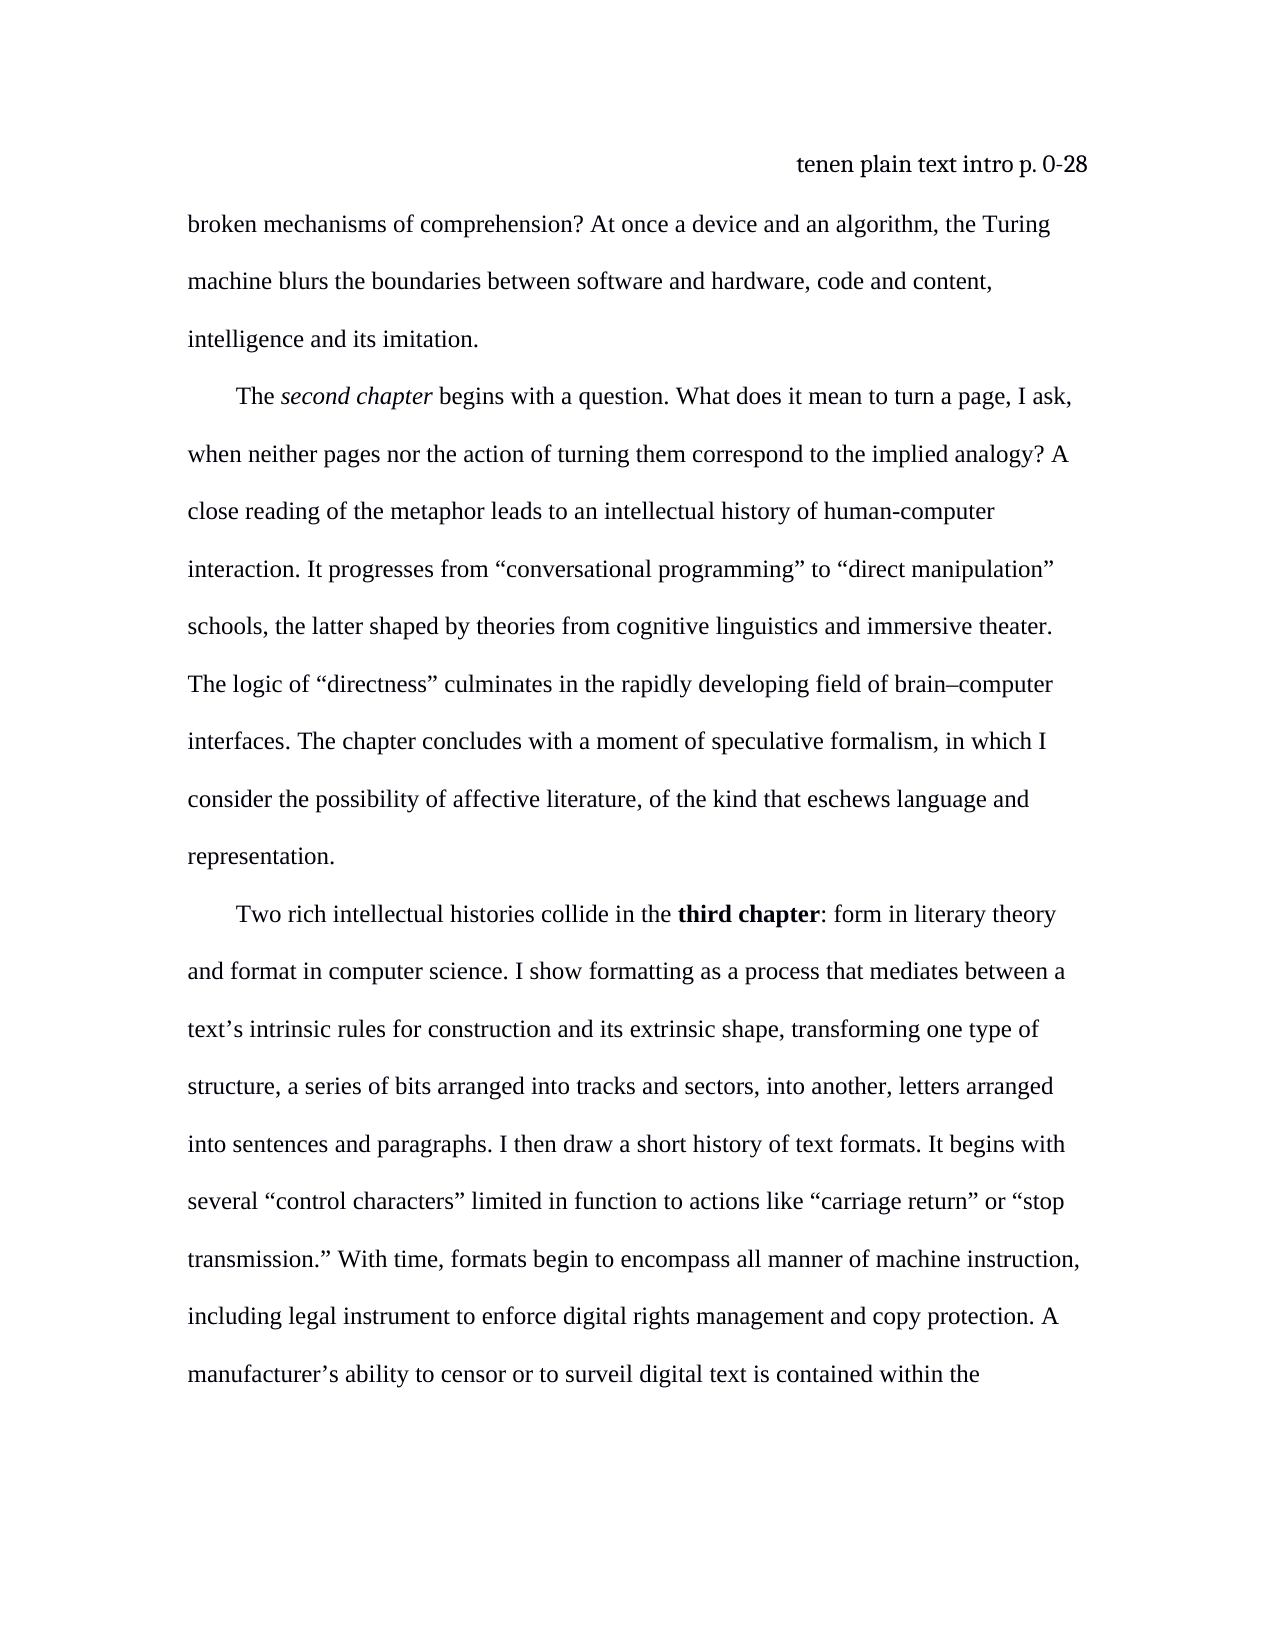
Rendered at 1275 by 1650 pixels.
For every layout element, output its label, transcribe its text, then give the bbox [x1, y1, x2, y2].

text The second chapter begins with a question. What does it mean to turn a page, I ask, when neither pages nor the action of turning them correspond to the implied analogy? A close reading of the metaphor leads to an intellectual history of human-computer interaction. It progresses from “conversational programming” to “direct manipulation” schools, the latter shaped by theories from cognitive linguistics and immersive theater. The logic of “directness” culminates in the rapidly developing field of brain–computer interfaces. The chapter concludes with a moment of speculative formalism, in which I consider the possibility of affective literature, of the kind that eschews language and representation. [187, 381, 1087, 870]
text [187, 209, 1087, 352]
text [187, 899, 1087, 1387]
